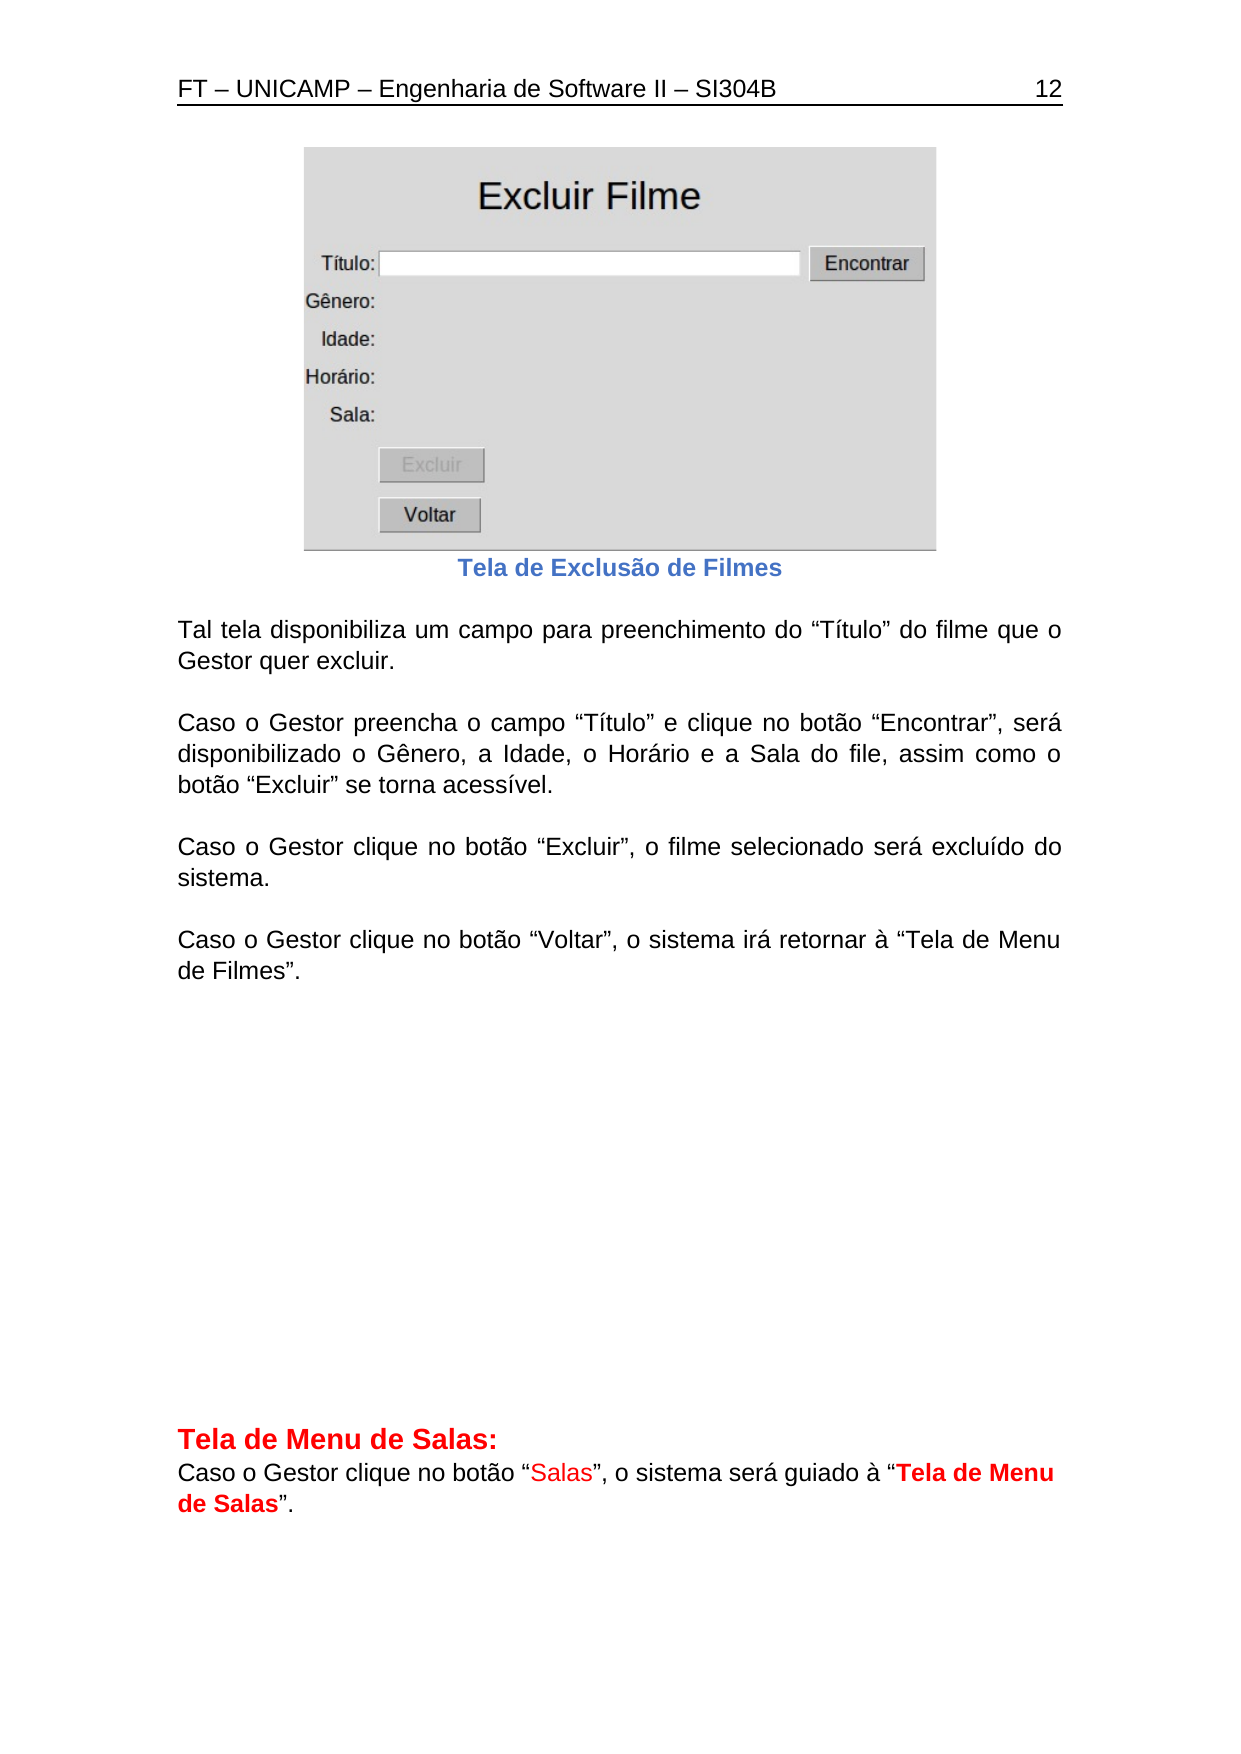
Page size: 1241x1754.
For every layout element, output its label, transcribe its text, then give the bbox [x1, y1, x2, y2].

picture [303, 147, 937, 551]
text Caso o Gestor clique no botão “Excluir”, o filme selecionado será excluído do sistema. [177, 832, 1063, 892]
text Caso o Gestor preencha o campo “Título” e clique no botão “Encontrar”, será disponibilizado o Gênero, a Idade, o Horário e a Sala do file, assim como o botão “Excluir” se torna acessível. [177, 708, 1063, 799]
text Tela de Exclusão de Filmes [177, 553, 1063, 581]
text Caso o Gestor clique no botão “Salas”, o sistema será guiado à “Tela de Menu de Salas”. [177, 1458, 1063, 1518]
text Tal tela disponibiliza um campo para preenchimento do “Título” do filme que o Gestor quer excluir. [177, 615, 1063, 674]
subtitle Tela de Menu de Salas: [177, 1422, 1063, 1455]
text Caso o Gestor clique no botão “Voltar”, o sistema irá retornar à “Tela de Menu de Filmes”. [177, 925, 1063, 985]
